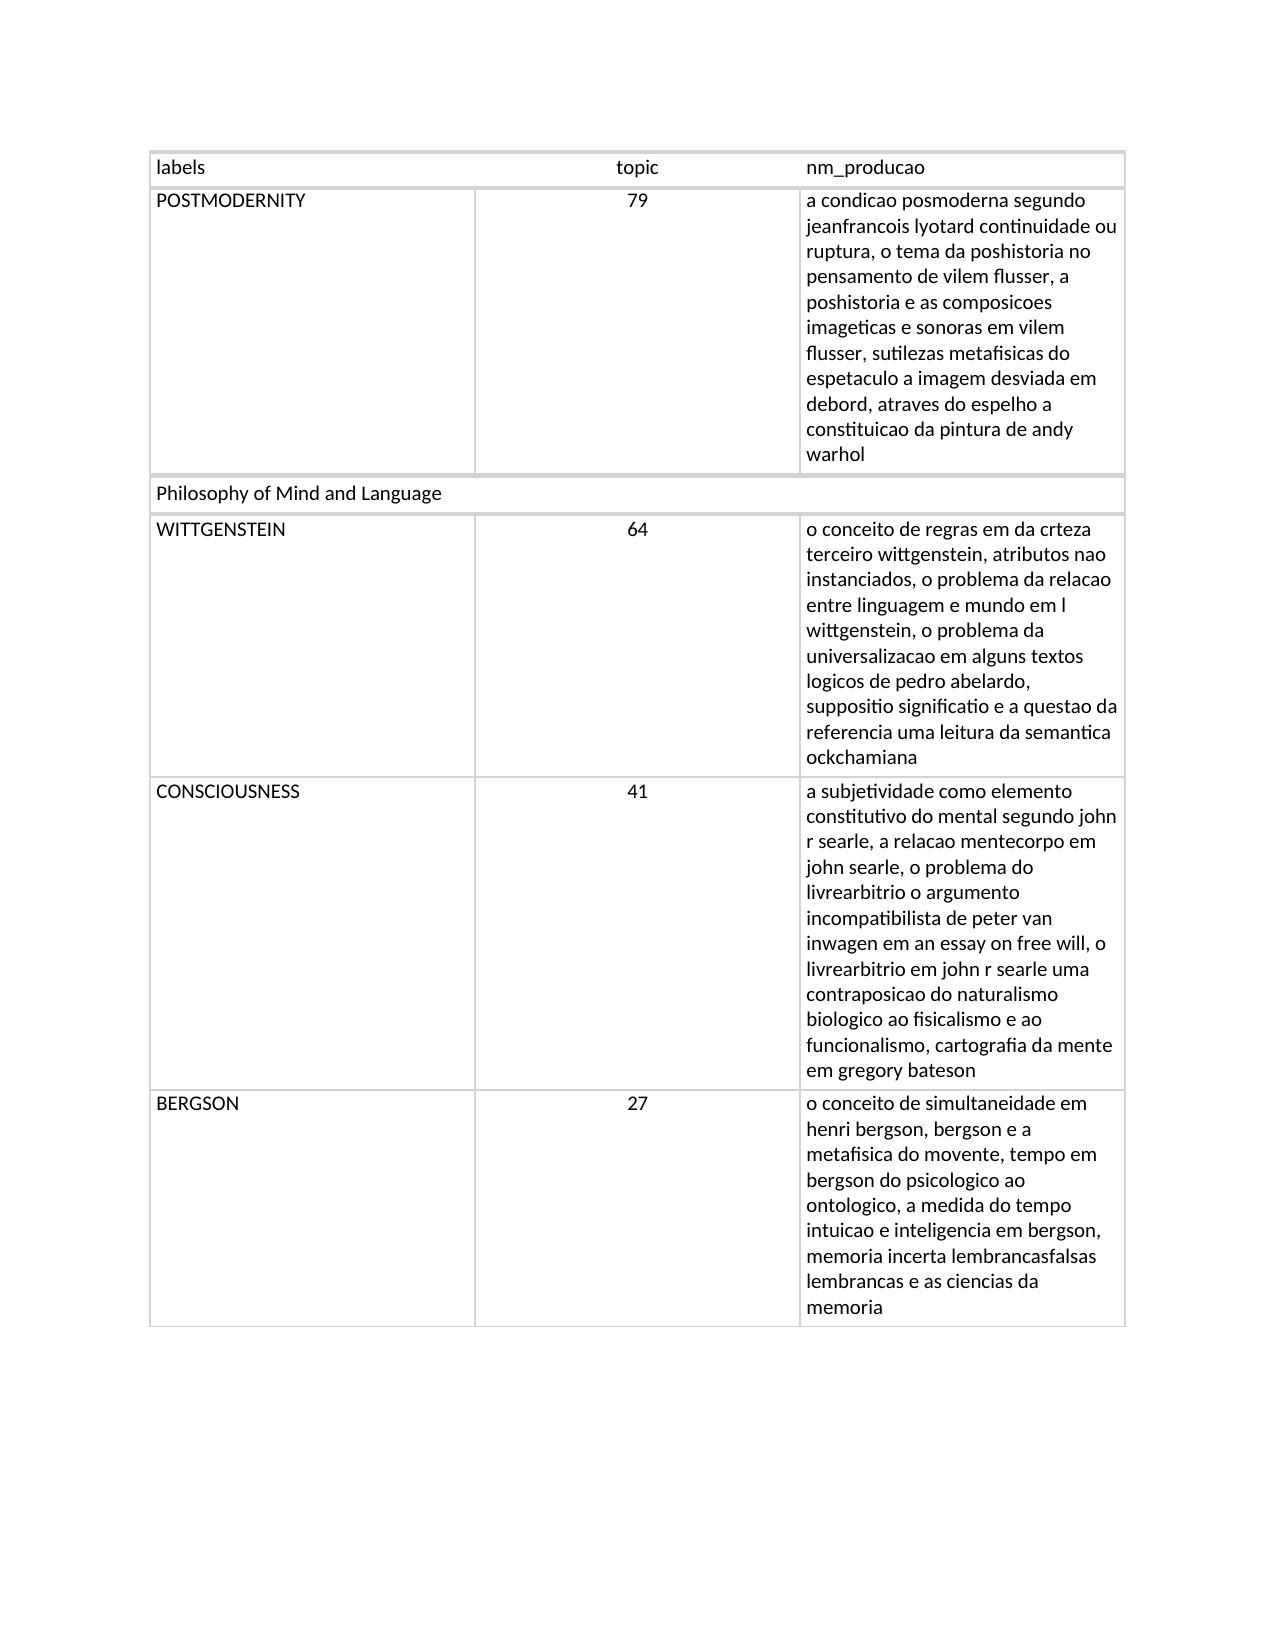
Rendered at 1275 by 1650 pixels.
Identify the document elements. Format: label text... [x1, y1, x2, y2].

table_cell o conceito de simultaneidade em henri bergson, bergson e a metafisica do movente, tempo em bergson do psicologico ao ontologico, a medida do tempo intuicao e inteligencia em bergson, memoria incerta lembrancasfalsas lembrancas e as ciencias da memoria [801, 1091, 1124, 1326]
table_header labels [151, 154, 475, 186]
table_header nm_producao [800, 154, 1124, 186]
table_cell 27 [476, 1091, 799, 1326]
table_cell o conceito de regras em da crteza terceiro wittgenstein, atributos nao instanciados, o problema da relacao entre linguagem e mundo em l wittgenstein, o problema da universalizacao em alguns textos logicos de pedro abelardo, suppositio significatio e a questao da referencia uma leitura da semantica ockchamiana [801, 516, 1124, 776]
table_cell 41 [476, 778, 799, 1089]
table_cell POSTMODERNITY [151, 190, 474, 473]
table_cell WITTGENSTEIN [151, 516, 474, 776]
table_cell Philosophy of Mind and Language [151, 478, 1124, 512]
table_cell CONSCIOUSNESS [151, 778, 474, 1089]
table_header topic [475, 154, 800, 186]
table_cell 64 [476, 516, 799, 776]
table_cell a subjetividade como elemento constitutivo do mental segundo john r searle, a relacao mentecorpo em john searle, o problema do livrearbitrio o argumento incompatibilista de peter van inwagen em an essay on free will, o livrearbitrio em john r searle uma contraposicao do naturalismo biologico ao fisicalismo e ao funcionalismo, cartografia da mente em gregory bateson [801, 778, 1124, 1089]
table_cell 79 [476, 190, 799, 473]
table_cell BERGSON [151, 1091, 474, 1326]
table_cell a condicao posmoderna segundo jeanfrancois lyotard continuidade ou ruptura, o tema da poshistoria no pensamento de vilem flusser, a poshistoria e as composicoes imageticas e sonoras em vilem flusser, sutilezas metafisicas do espetaculo a imagem desviada em debord, atraves do espelho a constituicao da pintura de andy warhol [801, 190, 1124, 473]
